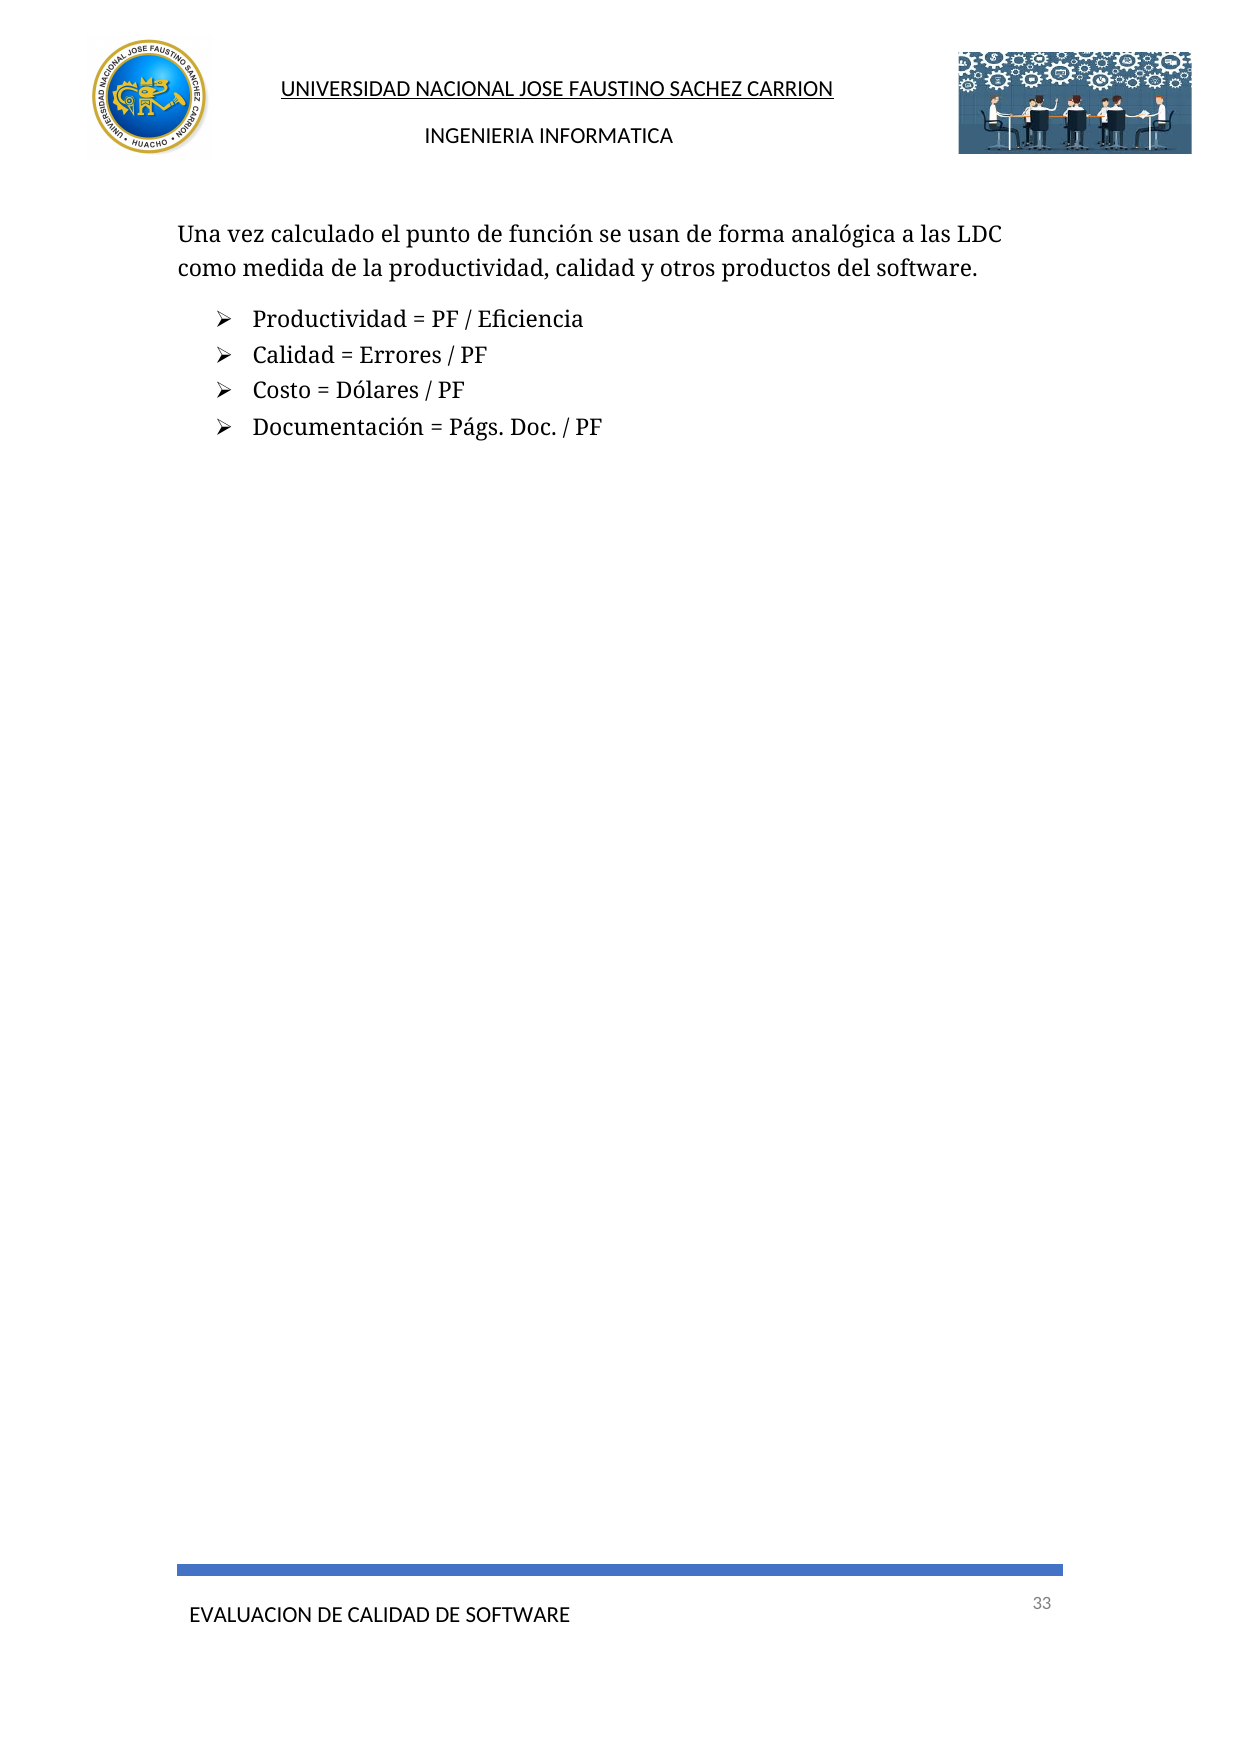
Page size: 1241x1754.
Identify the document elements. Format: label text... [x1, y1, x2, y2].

list Documentación = Págs. Doc. / PF [215, 410, 1063, 442]
picture [958, 52, 1192, 154]
picture [85, 34, 214, 161]
list Costo = Dólares / PF [215, 374, 1063, 406]
text Una vez calculado el punto de función se usan de forma analógica a las LDC como medida de la productividad, calidad y otros productos del software. [177, 218, 1063, 283]
list Productividad = PF / Eficiencia [215, 303, 1063, 334]
list Calidad = Errores / PF [215, 338, 1063, 370]
